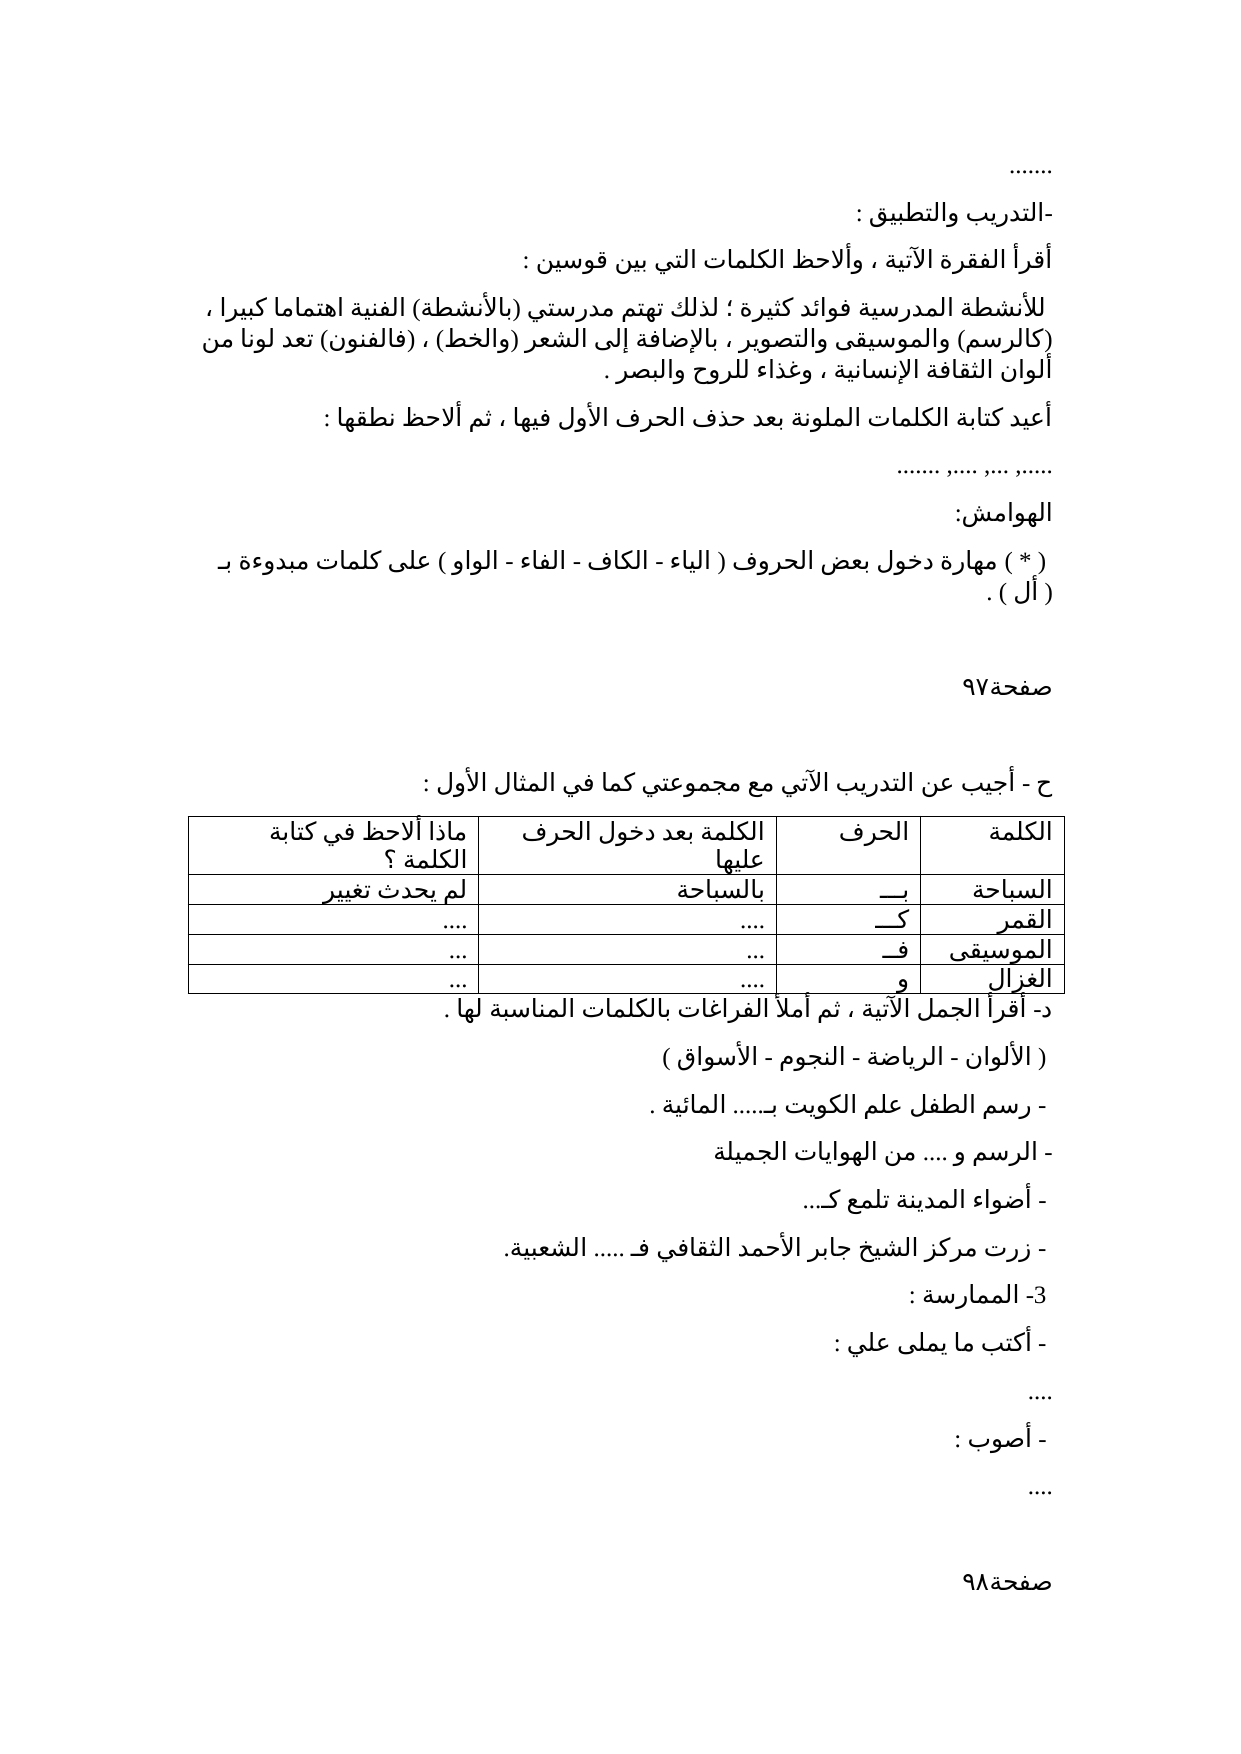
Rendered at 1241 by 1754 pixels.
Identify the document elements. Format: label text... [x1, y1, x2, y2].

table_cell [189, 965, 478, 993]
text أقرأ الفقرة الآتية ، وألاحظ الكلمات التي بين قوسين : [187, 245, 1053, 274]
text صفحة٩٨ [187, 1567, 1053, 1596]
text ....., ..., ...., ....... [187, 451, 1053, 479]
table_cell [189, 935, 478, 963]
text .... [187, 1471, 1053, 1500]
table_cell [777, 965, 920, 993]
text .... [187, 1376, 1053, 1405]
text - زرت مركز الشيخ جابر الأحمد الثقافي فـ ..... الشعبية. [187, 1233, 1053, 1262]
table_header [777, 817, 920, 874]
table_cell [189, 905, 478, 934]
text الهوامش: [187, 498, 1053, 527]
text - أصوب : [187, 1424, 1053, 1452]
text د- أقرأ الجمل الآتية ، ثم أملأ الفراغات بالكلمات المناسبة لها . [187, 994, 1053, 1023]
text -التدريب والتطبيق : [187, 198, 1053, 226]
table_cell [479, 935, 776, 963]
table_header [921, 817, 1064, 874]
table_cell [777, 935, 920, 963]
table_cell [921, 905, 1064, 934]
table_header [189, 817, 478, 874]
text صفحة٩٧ [187, 672, 1053, 701]
text للأنشطة المدرسية فوائد كثيرة ؛ لذلك تهتم مدرستي (بالأنشطة) الفنية اهتماما كبيرا ، (كالرسم) والموسيقى والتصوير ، بالإضافة إلى الشعر (والخط) ، (فالفنون) تعد لونا من ألوان الثقافة الإنسانية ، وغذاء للروح والبصر . [187, 293, 1053, 384]
text ( * ) مهارة دخول بعض الحروف ( الياء - الكاف - الفاء - الواو ) على كلمات مبدوءة بـ ( أل ) . [187, 546, 1053, 606]
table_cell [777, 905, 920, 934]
text - الرسم و .... من الهوايات الجميلة [187, 1137, 1053, 1166]
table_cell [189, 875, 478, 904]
text ح - أجيب عن التدريب الآتي مع مجموعتي كما في المثال الأول : [187, 768, 1053, 797]
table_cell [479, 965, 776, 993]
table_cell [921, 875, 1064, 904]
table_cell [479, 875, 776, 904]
text - رسم الطفل علم الكويت بـ..... المائية . [187, 1090, 1053, 1118]
text 3- الممارسة : [187, 1281, 1053, 1309]
text أعيد كتابة الكلمات الملونة بعد حذف الحرف الأول فيها ، ثم ألاحظ نطقها : [187, 403, 1053, 432]
text ....... [187, 150, 1053, 179]
text ( الألوان - الرياضة - النجوم - الأسواق ) [187, 1042, 1053, 1071]
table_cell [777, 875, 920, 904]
text - أضواء المدينة تلمع كـ... [187, 1185, 1053, 1214]
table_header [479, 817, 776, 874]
text - أكتب ما يملى علي : [187, 1328, 1053, 1357]
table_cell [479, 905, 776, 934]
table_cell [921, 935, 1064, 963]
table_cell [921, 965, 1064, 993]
